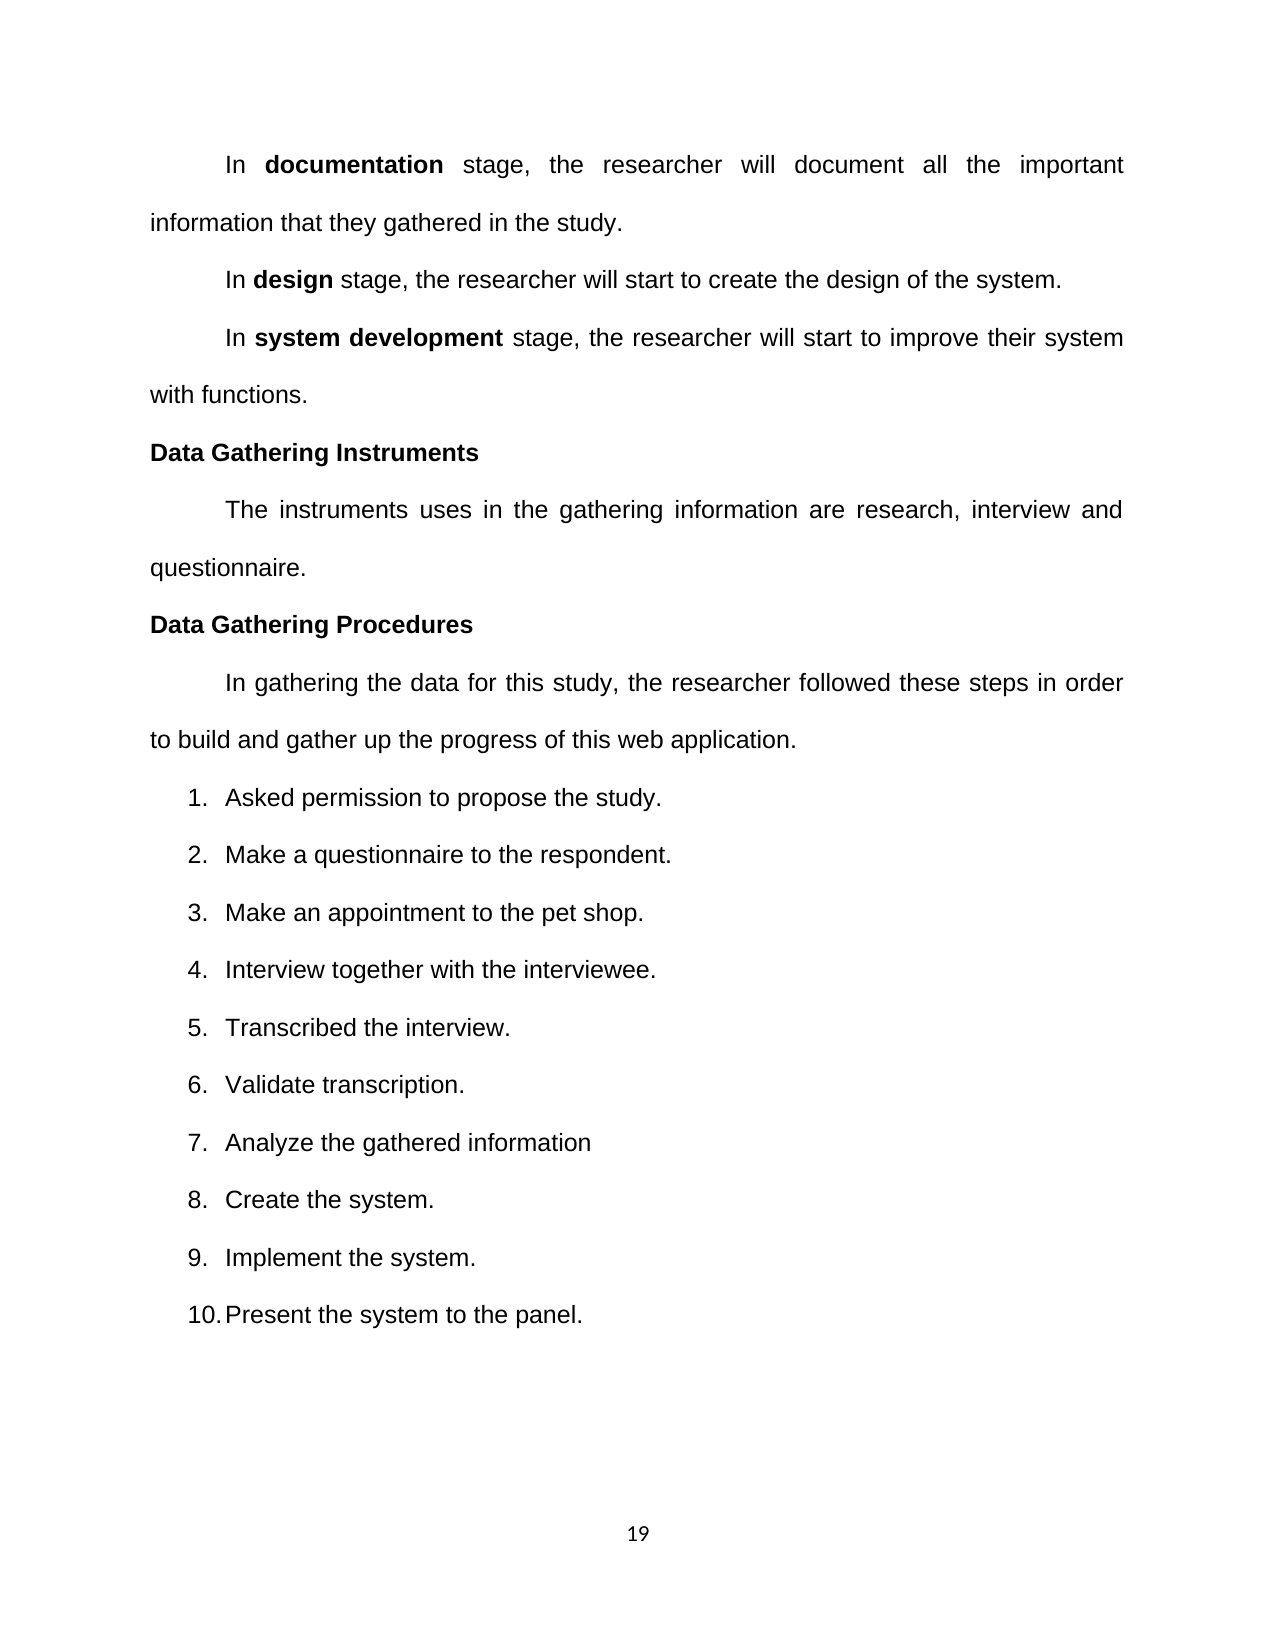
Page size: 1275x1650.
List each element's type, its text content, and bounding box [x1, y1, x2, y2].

list Implement the system. [187, 1242, 1125, 1271]
text In system development stage, the researcher will start to improve their system with functions. [150, 322, 1125, 409]
list Make a questionnaire to the respondent. [187, 840, 1125, 869]
list Interview together with the interviewee. [187, 955, 1125, 984]
text In gathering the data for this study, the researcher followed these steps in order to build and gather up the progress of this web application. [150, 667, 1125, 754]
text In design stage, the researcher will start to create the design of the system. [150, 265, 1125, 294]
text The instruments uses in the gathering information are research, interview and questionnaire. [150, 495, 1125, 581]
text Data Gathering Procedures [150, 610, 1125, 639]
list Make an appointment to the pet shop. [187, 897, 1125, 926]
list Analyze the gathered information [187, 1127, 1125, 1156]
list Asked permission to propose the study. [187, 782, 1125, 811]
list Transcribed the interview. [187, 1012, 1125, 1041]
text In documentation stage, the researcher will document all the important information that they gathered in the study. [150, 150, 1125, 236]
list Validate transcription. [187, 1070, 1125, 1099]
text Data Gathering Instruments [150, 437, 1125, 466]
list Create the system. [187, 1185, 1125, 1214]
list Present the system to the panel. [187, 1300, 1125, 1329]
